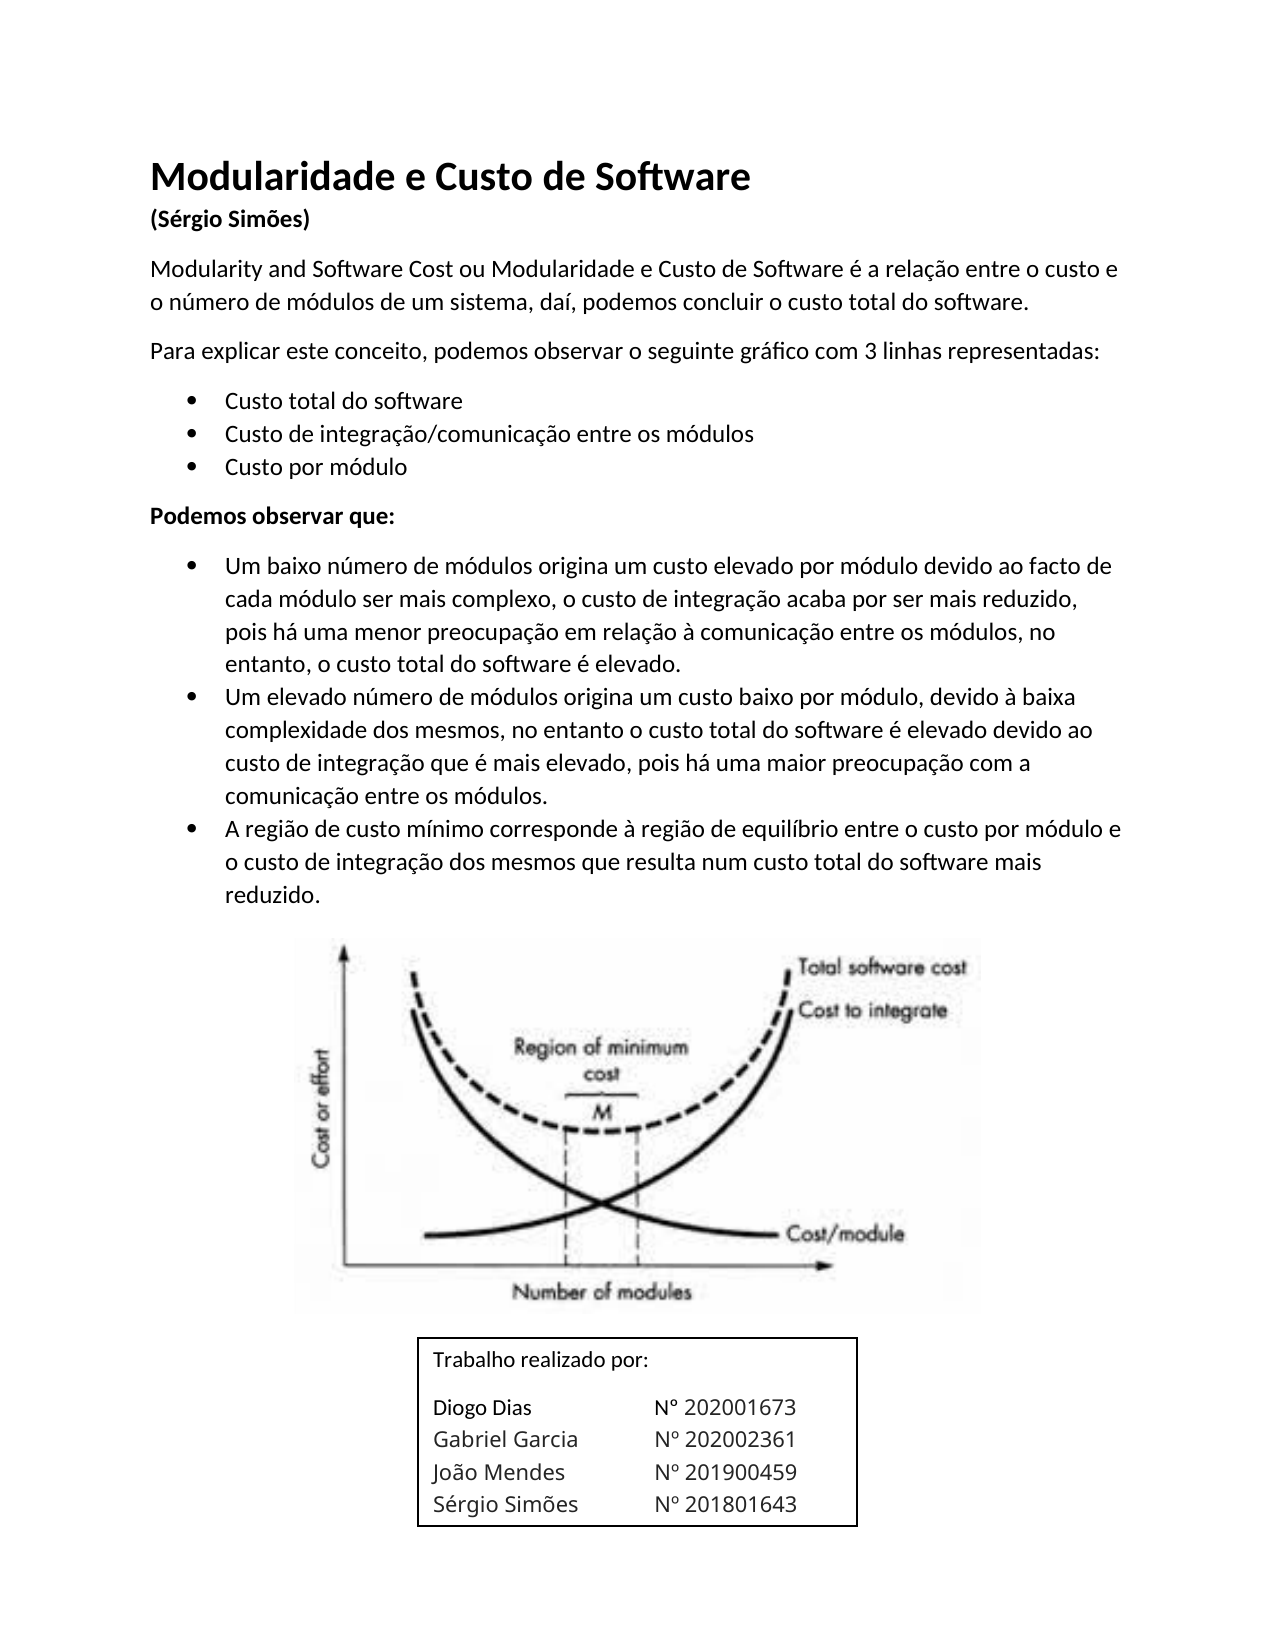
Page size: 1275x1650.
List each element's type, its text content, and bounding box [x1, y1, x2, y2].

list Custo por módulo [187, 451, 1125, 481]
text Podemos observar que: [150, 500, 1125, 531]
picture [294, 938, 981, 1314]
list Custo total do software [187, 385, 1125, 415]
text Para explicar este conceito, podemos observar o seguinte gráfico com 3 linhas representadas: [150, 335, 1125, 366]
text Modularity and Software Cost ou Modularidade e Custo de Software é a relação entre o custo e o número de módulos de um sistema, daí, podemos concluir o custo total do software. [150, 253, 1125, 316]
text Modularidade e Custo de Software (Sérgio Simões) [150, 150, 1125, 234]
list Um baixo número de módulos origina um custo elevado por módulo devido ao facto de cada módulo ser mais complexo, o custo de integração acaba por ser mais reduzido, pois há uma menor preocupação em relação à comunicação entre os módulos, no entanto, o custo total do software é elevado. [187, 550, 1125, 679]
list Um elevado número de módulos origina um custo baixo por módulo, devido à baixa complexidade dos mesmos, no entanto o custo total do software é elevado devido ao custo de integração que é mais elevado, pois há uma maior preocupação com a comunicação entre os módulos. [187, 682, 1125, 811]
list A região de custo mínimo corresponde à região de equilíbrio entre o custo por módulo e o custo de integração dos mesmos que resulta num custo total do software mais reduzido. [187, 813, 1125, 909]
list Custo de integração/comunicação entre os módulos [187, 418, 1125, 448]
